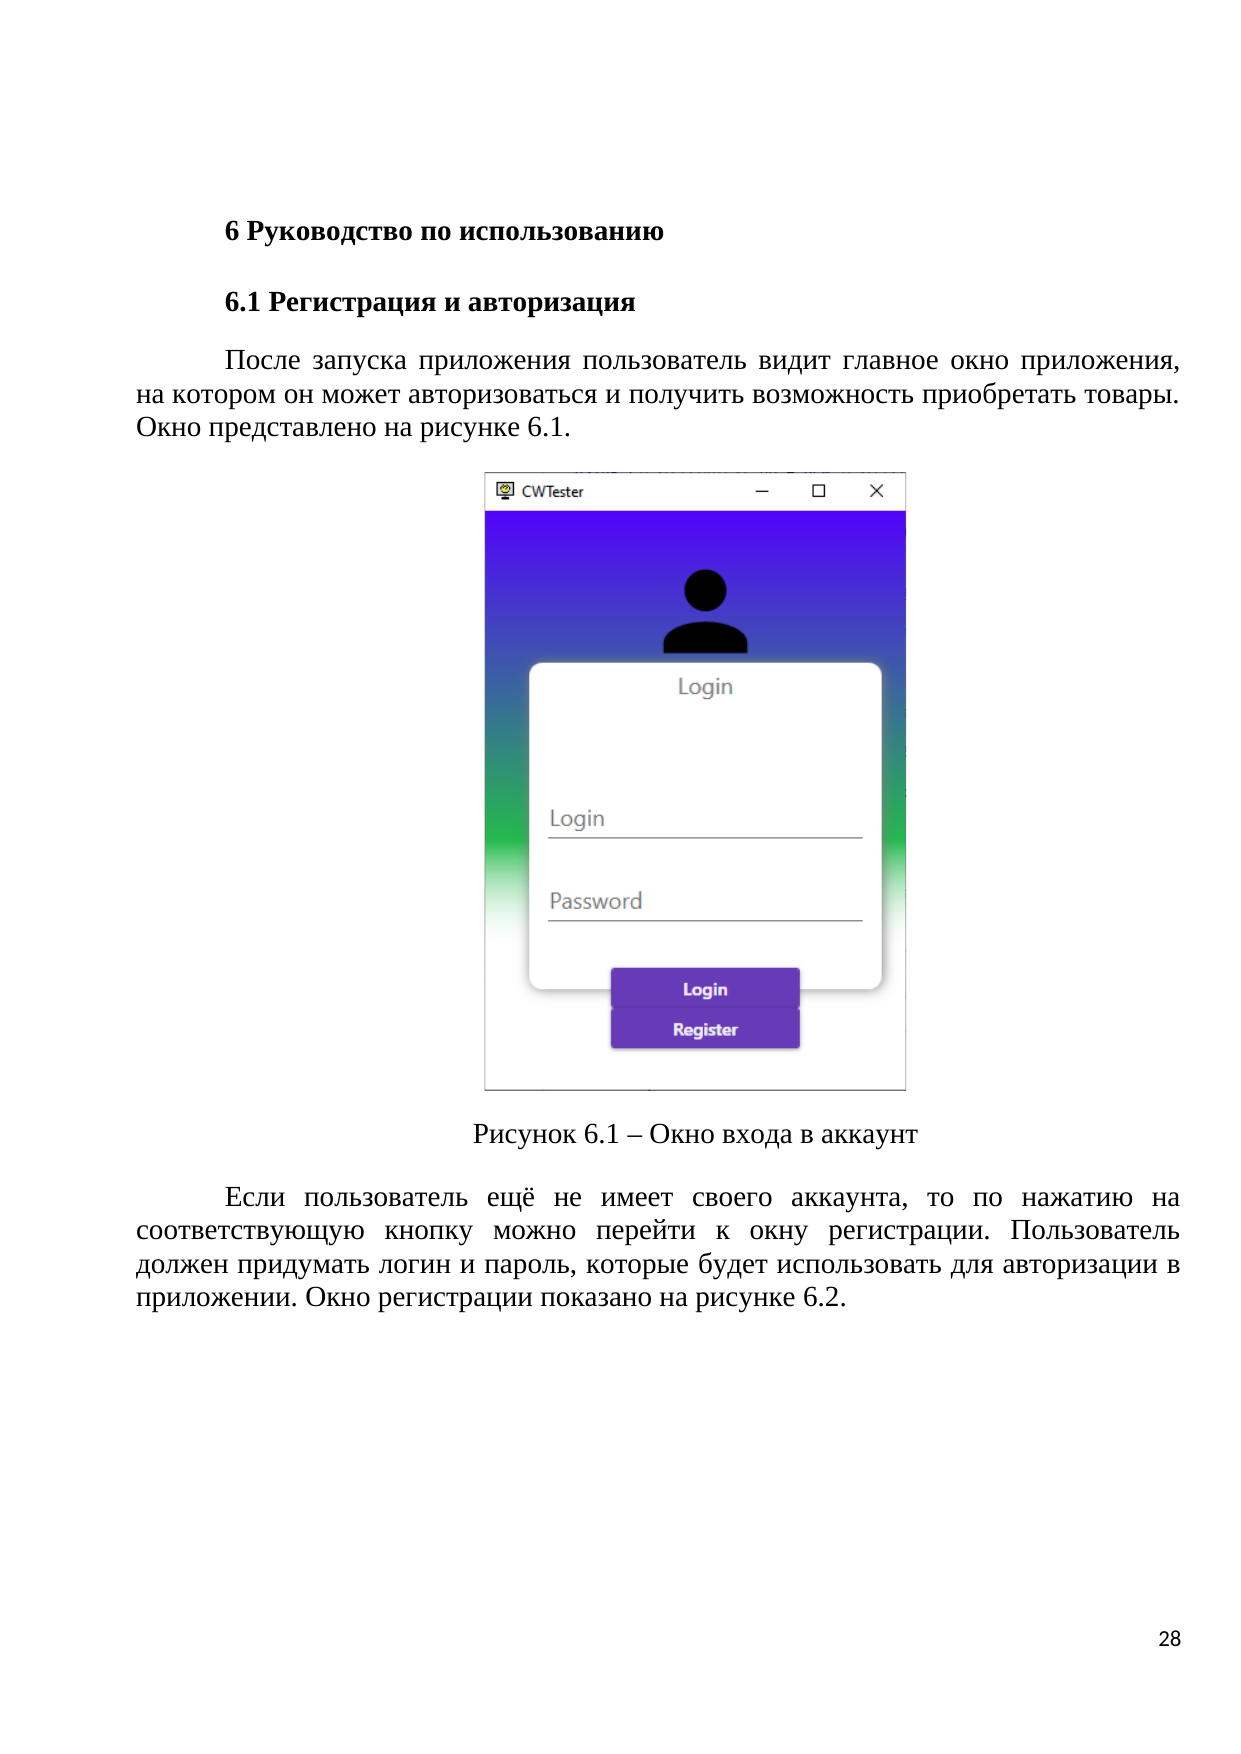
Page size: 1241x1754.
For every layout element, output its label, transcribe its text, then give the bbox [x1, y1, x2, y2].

subtitle 6.1 Регистрация и авторизация [136, 284, 1181, 317]
text Рисунок 6.1 – Окно входа в аккаунт [136, 1116, 1181, 1149]
picture [484, 472, 907, 1091]
subtitle 6 Руководство по использованию [136, 213, 1181, 246]
text Если пользователь ещё не имеет своего аккаунта, то по нажатию на соответствующую кнопку можно перейти к окну регистрации. Пользователь должен придумать логин и пароль, которые будет использовать для авторизации в приложении. Окно регистрации показано на рисунке 6.2. [136, 1179, 1181, 1313]
text После запуска приложения пользователь видит главное окно приложения, на котором он может авторизоваться и получить возможность приобретать товары. Окно представлено на рисунке 6.1. [136, 342, 1181, 443]
